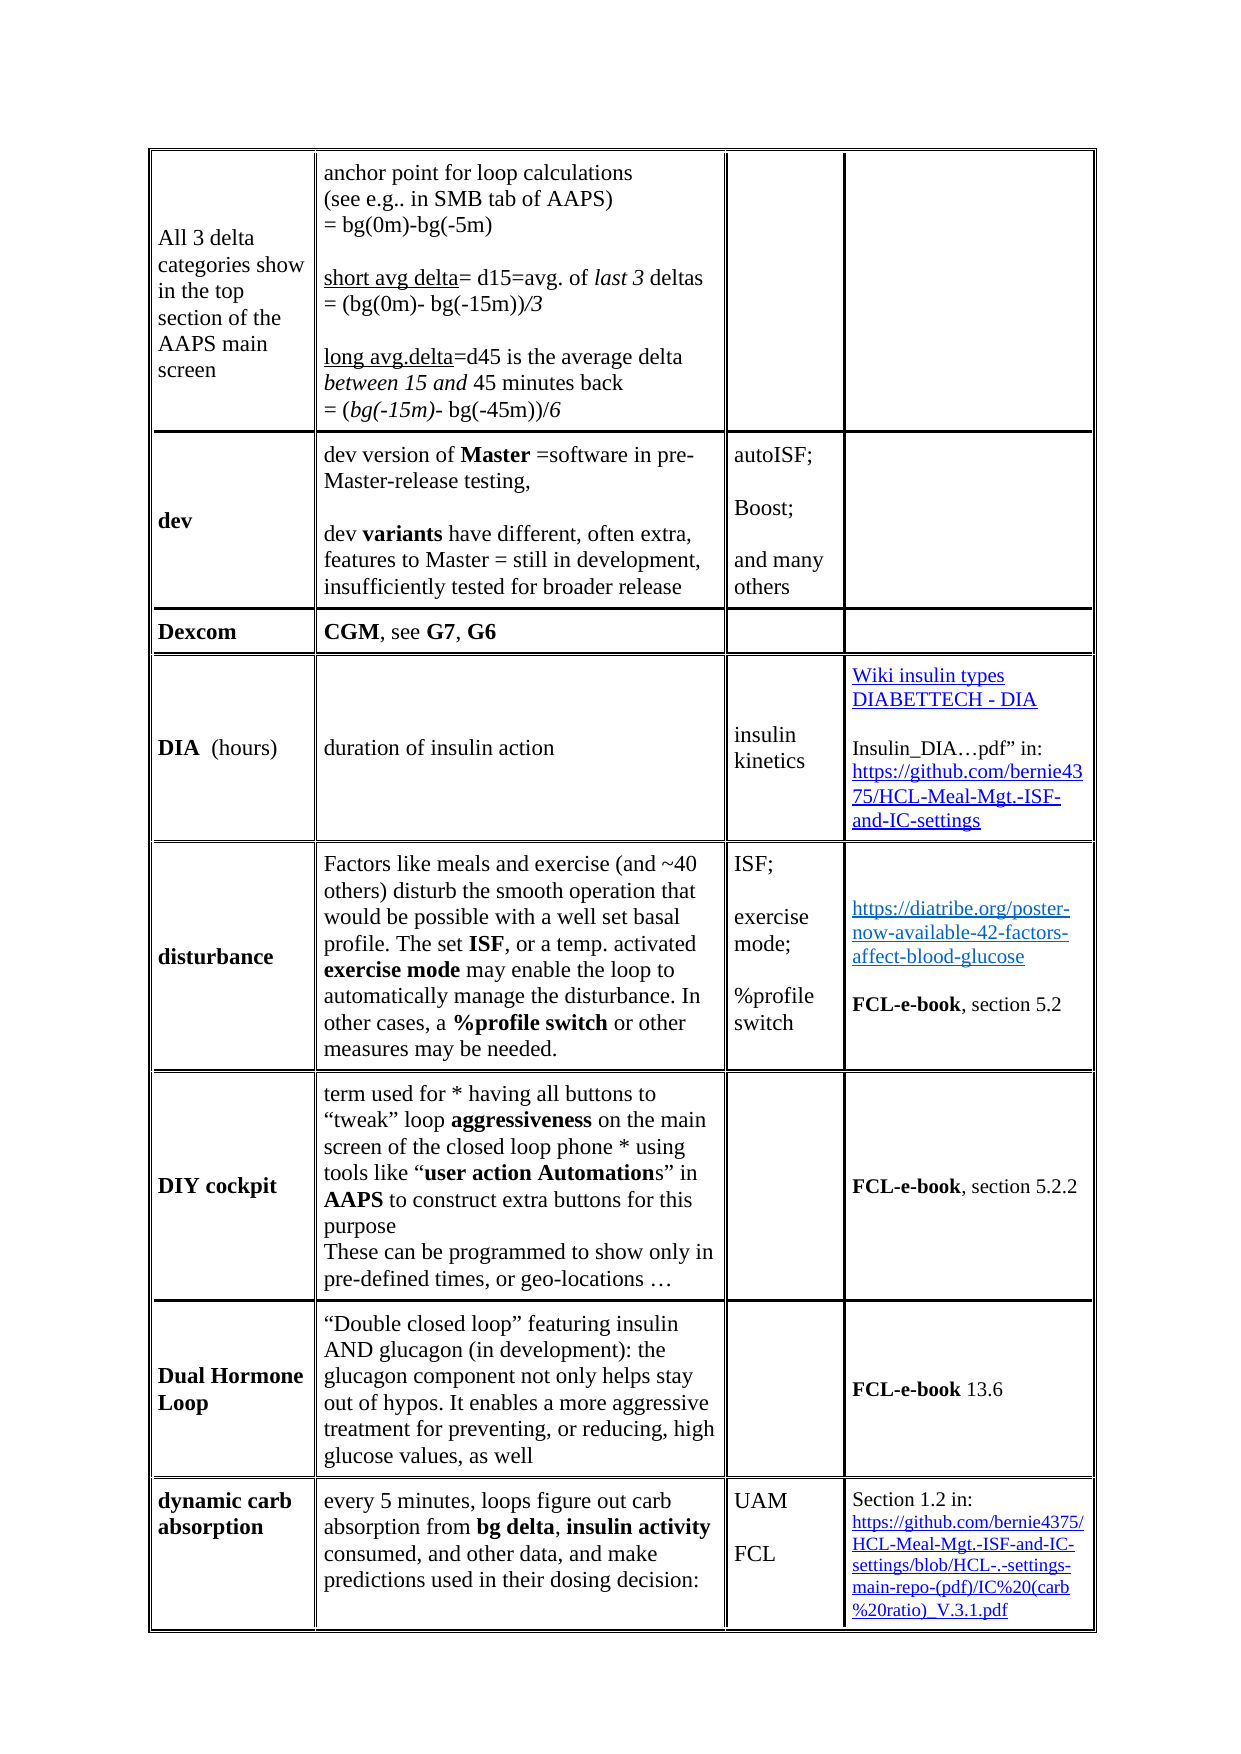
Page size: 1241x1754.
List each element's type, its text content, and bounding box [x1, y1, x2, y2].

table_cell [152, 151, 316, 430]
table_cell FCL-e-book 13.6 [846, 1299, 1093, 1476]
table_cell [316, 1476, 726, 1629]
table_cell DIY cockpit [152, 1069, 314, 1299]
table_cell [844, 151, 1093, 430]
table_cell autoISF; Boost; and many others [728, 433, 843, 607]
table_cell FCL-e-book, section 5.2.2 [846, 1069, 1094, 1299]
table_cell UAM FCL [726, 1479, 844, 1629]
table_cell https://diatribe.org/poster-now-available-42-factors-affect-blood-glucose FCL-e-book, section 5.2 [846, 840, 1094, 1069]
table_cell Dexcom [152, 607, 314, 652]
table_cell DIA (hours) [152, 652, 314, 839]
table_cell [728, 610, 843, 652]
table_cell insulin kinetics [728, 656, 843, 839]
table_cell duration of insulin action [317, 656, 724, 839]
table_cell [728, 1302, 843, 1476]
table_cell [846, 607, 1093, 652]
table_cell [150, 1476, 316, 1629]
table_cell [728, 1073, 843, 1299]
table_cell CGM, see G7, G6 [317, 610, 724, 652]
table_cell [316, 149, 726, 430]
table_cell Dual Hormone Loop [152, 1299, 314, 1476]
table_cell term used for * having all buttons to “tweak” loop aggressiveness on the main screen of the closed loop phone * using tools like “user action Automations” in AAPS to construct extra buttons for this purpose These can be programmed to show only in pre-defined times, or geo-locations … [317, 1073, 724, 1299]
table_cell Factors like meals and exercise (and ~40 others) disturb the smooth operation that would be possible with a well set basal profile. The set ISF, or a temp. activated exercise mode may enable the loop to automatically manage the disturbance. In other cases, a %profile switch or other measures may be needed. [317, 843, 724, 1069]
table_cell disturbance [152, 840, 314, 1069]
table_cell “Double closed loop” featuring insulin AND glucagon (in development): the glucagon component not only helps stay out of hypos. It enables a more aggressive treatment for preventing, or reducing, high glucose values, as well [317, 1302, 724, 1476]
table_cell ISF; exercise mode; %profile switch [728, 843, 843, 1069]
table_cell Wiki insulin types DIABETTECH - DIA Insulin_DIA…pdf” in: https://github.com/bernie4375/HCL-Meal-Mgt.-ISF-and-IC-settings [846, 652, 1094, 839]
table_cell dev version of Master =software in pre-Master-release testing, dev variants have different, often extra, features to Master = still in development, insufficiently tested for broader release [317, 433, 724, 607]
table_cell iob delta [726, 151, 844, 430]
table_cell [844, 1476, 1095, 1629]
table_cell [846, 430, 1093, 607]
table_cell dev [152, 430, 314, 607]
